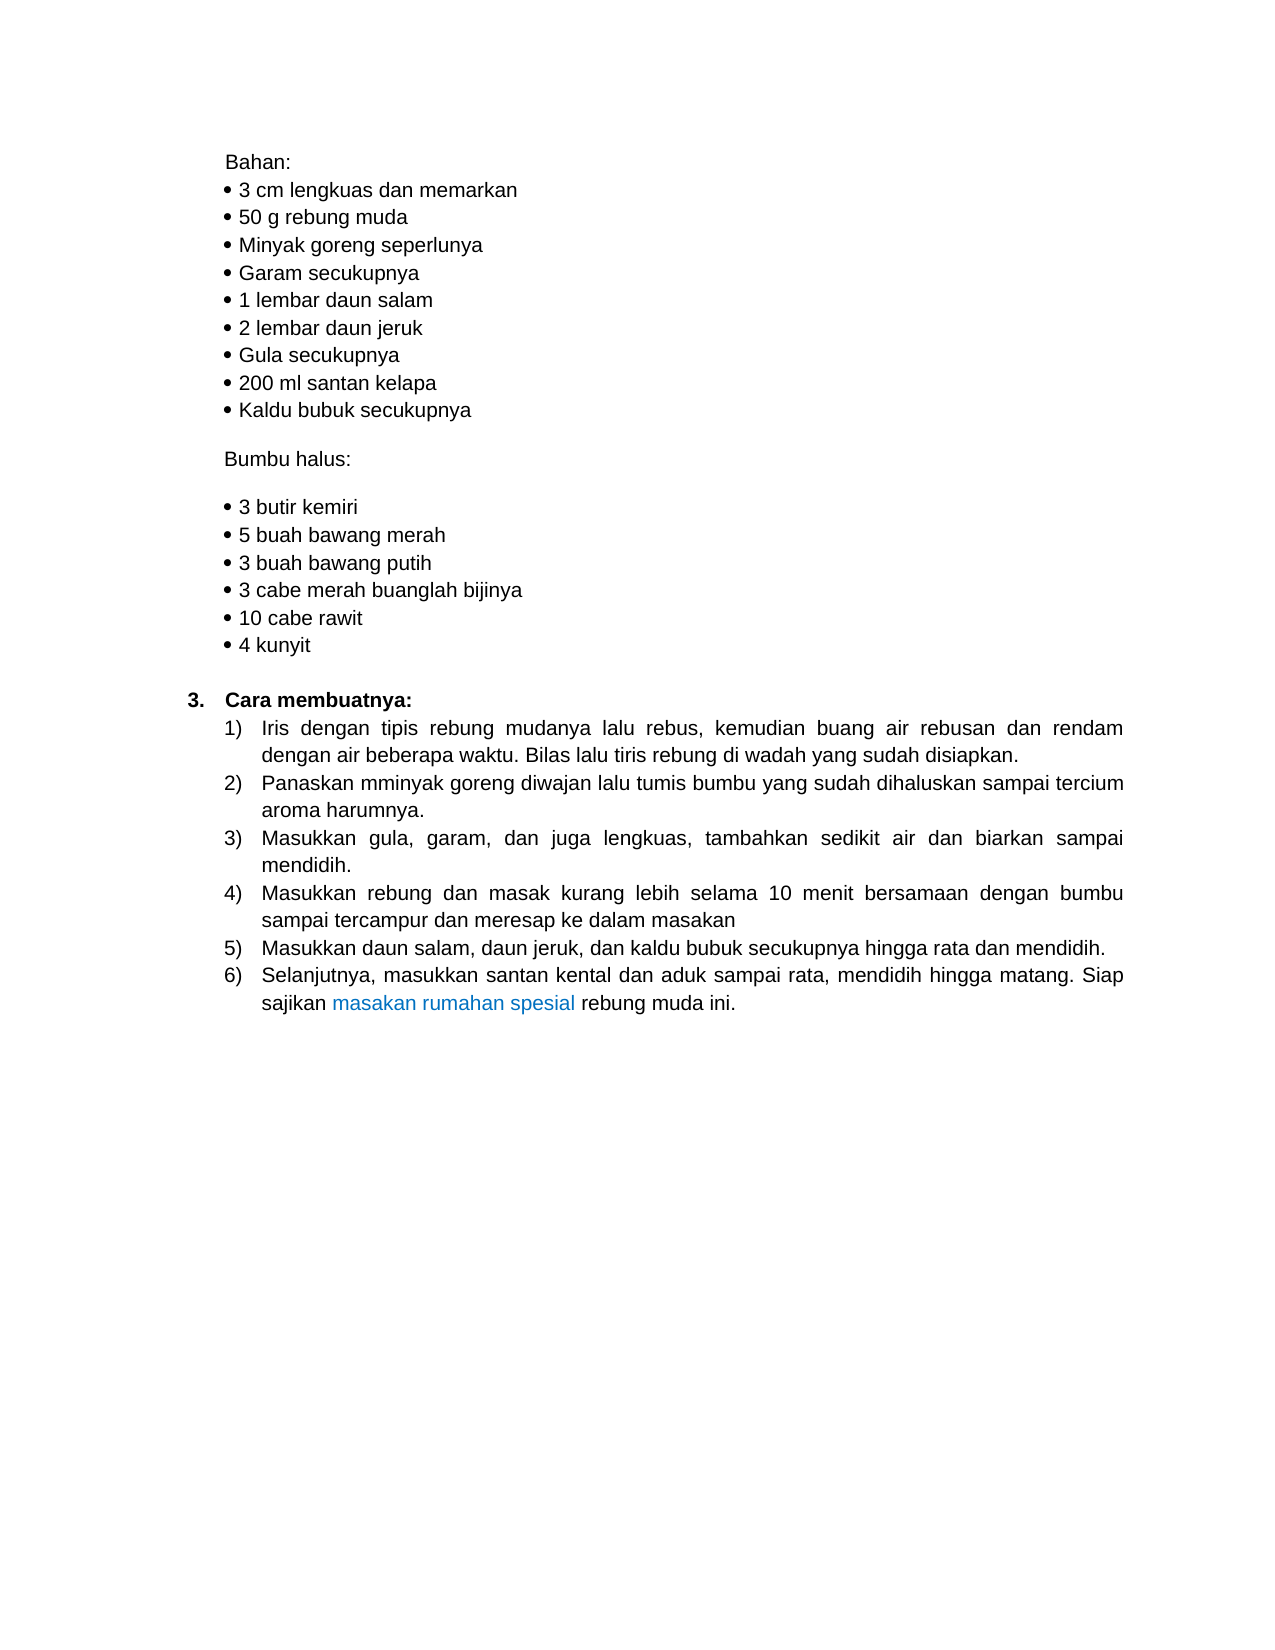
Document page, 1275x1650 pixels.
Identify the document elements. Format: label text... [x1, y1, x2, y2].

list 3 buah bawang putih [224, 550, 1125, 574]
list 3 cm lengkuas dan memarkan [224, 177, 1125, 202]
list Masukkan daun salam, daun jeruk, dan kaldu bubuk secukupnya hingga rata dan mendidih. [224, 936, 1125, 960]
list Kaldu bubuk secukupnya [224, 398, 1125, 422]
list Iris dengan tipis rebung mudanya lalu rebus, kemudian buang air rebusan dan rendam dengan air beberapa waktu. Bilas lalu tiris rebung di wadah yang sudah disiapkan. [224, 716, 1125, 767]
list Minyak goreng seperlunya [224, 233, 1125, 257]
list 5 buah bawang merah [224, 523, 1125, 547]
list Garam secukupnya [224, 260, 1125, 284]
list 50 g rebung muda [224, 205, 1125, 229]
list Masukkan gula, garam, dan juga lengkuas, tambahkan sedikit air dan biarkan sampai mendidih. [224, 826, 1125, 877]
list Gula secukupnya [224, 343, 1125, 367]
list Masukkan rebung dan masak kurang lebih selama 10 menit bersamaan dengan bumbu sampai tercampur dan meresap ke dalam masakan [224, 881, 1125, 932]
list 1 lembar daun salam [224, 288, 1125, 312]
list Cara membuatnya: [187, 688, 1125, 712]
list Selanjutnya, masukkan santan kental dan aduk sampai rata, mendidih hingga matang. Siap sajikan masakan rumahan spesial rebung muda ini. [224, 963, 1125, 1015]
list 2 lembar daun jeruk [224, 316, 1125, 339]
list 10 cabe rawit [224, 606, 1125, 629]
list 3 butir kemiri [224, 495, 1125, 519]
list Bahan: [225, 150, 1125, 174]
list 200 ml santan kelapa [224, 371, 1125, 395]
list Panaskan mminyak goreng diwajan lalu tumis bumbu yang sudah dihaluskan sampai tercium aroma harumnya. [224, 771, 1125, 822]
list 4 kunyit [224, 633, 1125, 657]
list 3 cabe merah buanglah bijinya [224, 578, 1125, 602]
text Bumbu halus: [224, 447, 1125, 471]
